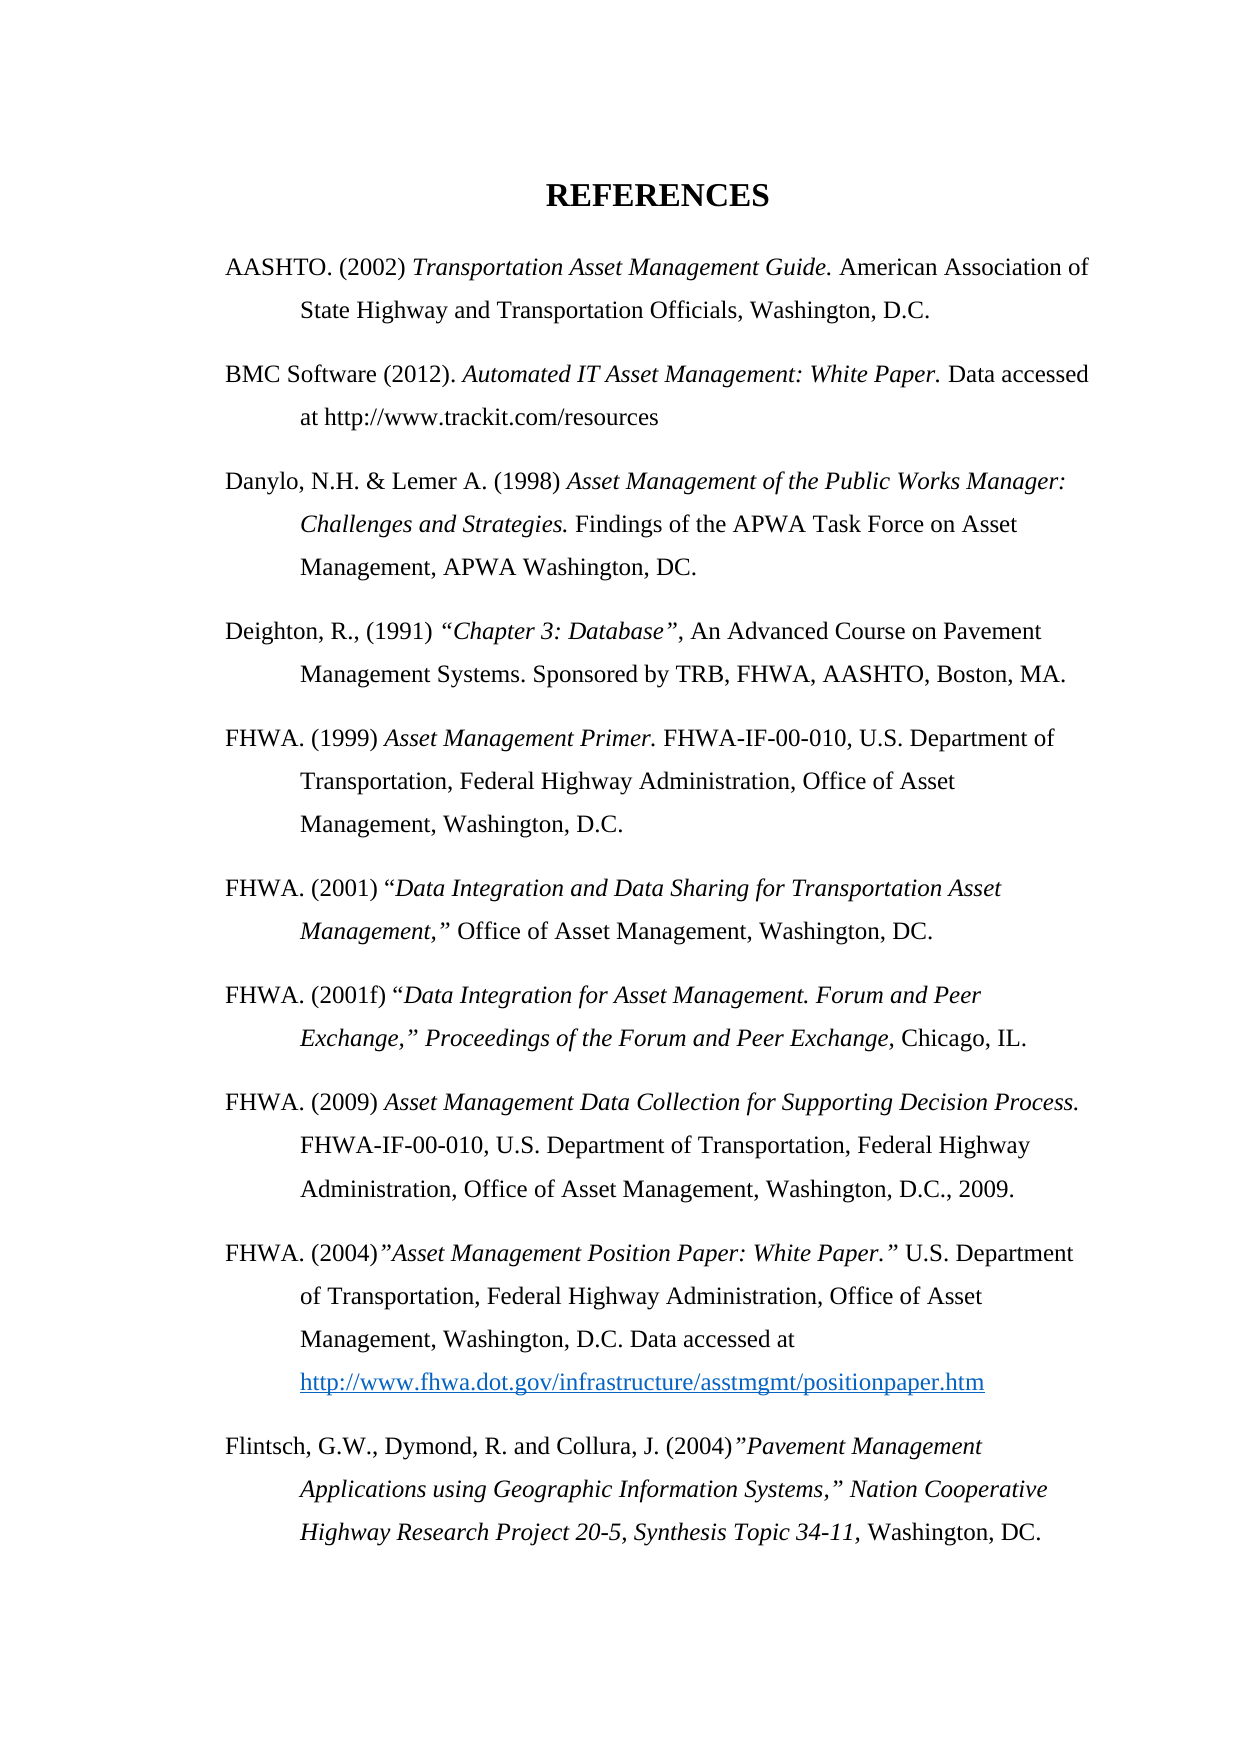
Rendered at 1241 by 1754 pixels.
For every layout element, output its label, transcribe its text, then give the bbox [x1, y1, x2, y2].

text Flintsch, G.W., Dymond, R. and Collura, J. (2004)”Pavement Management Applications using Geographic Information Systems,” Nation Cooperative Highway Research Project 20-5, Synthesis Topic 34-11, Washington, DC. [225, 1431, 1090, 1546]
text BMC Software (2012). Automated IT Asset Management: White Paper. Data accessed at http://www.trackit.com/resources [225, 359, 1090, 431]
text Deighton, R., (1991) “Chapter 3: Database”, An Advanced Course on Pavement Management Systems. Sponsored by TRB, FHWA, AASHTO, Boston, MA. [225, 616, 1090, 688]
text Danylo, N.H. & Lemer A. (1998) Asset Management of the Public Works Manager: Challenges and Strategies. Findings of the APWA Task Force on Asset Management, APWA Washington, DC. [225, 466, 1090, 581]
text FHWA. (2004)”Asset Management Position Paper: White Paper.” U.S. Department of Transportation, Federal Highway Administration, Office of Asset Management, Washington, D.C. Data accessed at http://www.fhwa.dot.gov/infrastructure/asstmgmt/positionpaper.htm [225, 1238, 1090, 1396]
subtitle REFERENCES [225, 175, 1090, 213]
text AASHTO. (2002) Transportation Asset Management Guide. American Association of State Highway and Transportation Officials, Washington, D.C. [225, 252, 1090, 323]
text FHWA. (2001f) “Data Integration for Asset Management. Forum and Peer Exchange,” Proceedings of the Forum and Peer Exchange, Chicago, IL. [225, 980, 1090, 1052]
text FHWA. (1999) Asset Management Primer. FHWA-IF-00-010, U.S. Department of Transportation, Federal Highway Administration, Office of Asset Management, Washington, D.C. [225, 723, 1090, 838]
text FHWA. (2001) “Data Integration and Data Sharing for Transportation Asset Management,” Office of Asset Management, Washington, DC. [225, 873, 1090, 945]
text FHWA. (2009) Asset Management Data Collection for Supporting Decision Process. FHWA-IF-00-010, U.S. Department of Transportation, Federal Highway Administration, Office of Asset Management, Washington, D.C., 2009. [225, 1087, 1090, 1202]
